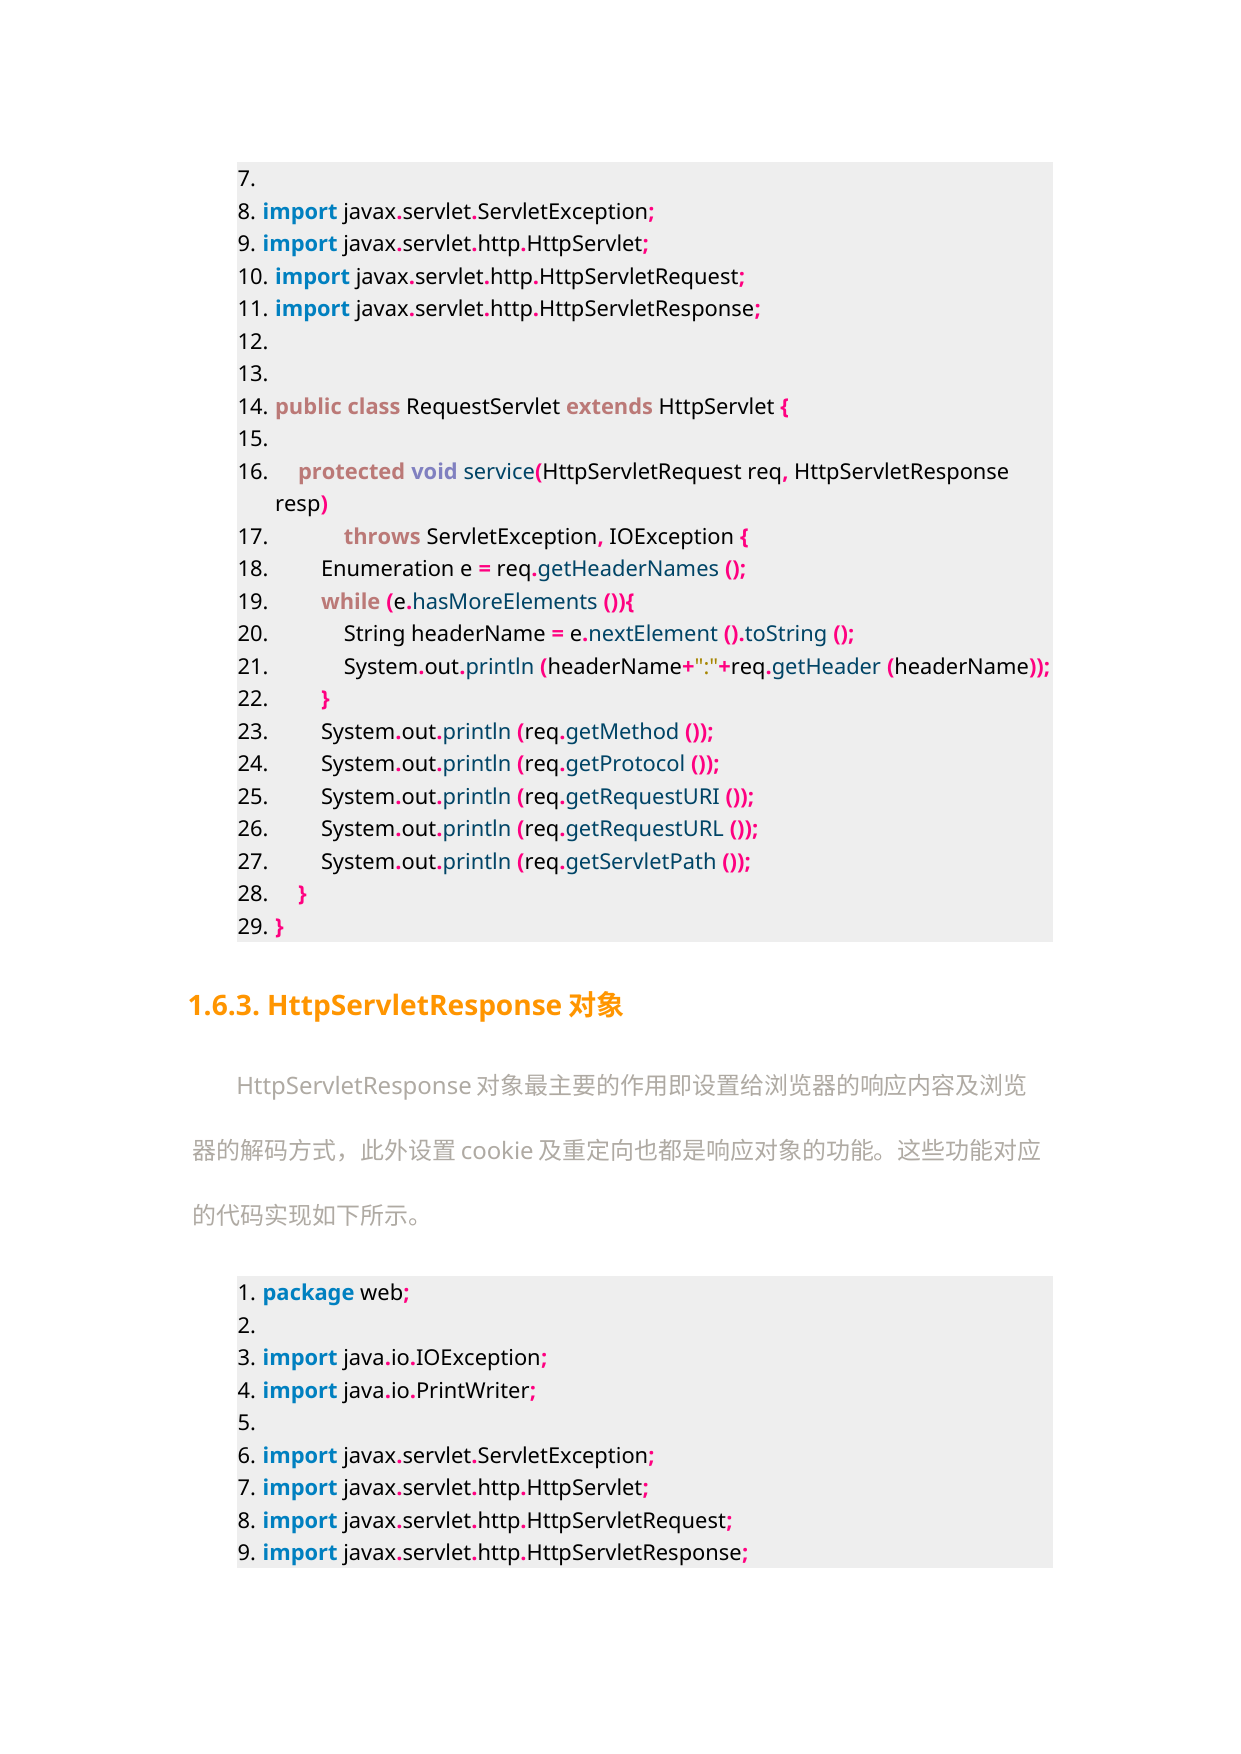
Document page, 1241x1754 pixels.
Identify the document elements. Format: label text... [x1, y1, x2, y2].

list } [237, 877, 1053, 909]
list System.out.println (req.getServletPath ()); [237, 844, 1053, 877]
list protected void service(HttpServletRequest req, HttpServletResponse resp) [237, 454, 1053, 519]
list String headerName = e.nextElement ().toString (); [237, 617, 1053, 649]
text 1.6.3. HttpServletResponse对象 [187, 971, 1053, 1036]
list System.out.println (req.getRequestURL ()); [237, 812, 1053, 844]
text HttpServletResponse对象最主要的作用即设置给浏览器的响应内容及浏览器的解码方式，此外设置cookie及重定向也都是响应对象的功能。这些功能对应的代码实现如下所示。 [192, 1052, 1048, 1247]
list import javax.servlet.http.HttpServletRequest; [237, 1503, 1053, 1536]
list while (e.hasMoreElements ()){ [237, 584, 1053, 617]
list System.out.println (headerName+":"+req.getHeader (headerName)); [237, 649, 1053, 682]
list } [237, 909, 1053, 942]
list System.out.println (req.getProtocol ()); [237, 747, 1053, 779]
list import java.io.IOException; [237, 1341, 1053, 1373]
list package web; [237, 1276, 1053, 1308]
list } [237, 682, 1053, 714]
list import java.io.PrintWriter; [237, 1373, 1053, 1406]
list import javax.servlet.http.HttpServletRequest; [237, 259, 1053, 292]
list public class RequestServlet extends HttpServlet { [237, 389, 1053, 422]
list throws ServletException, IOException { [237, 519, 1053, 552]
list System.out.println (req.getRequestURI ()); [237, 779, 1053, 812]
list import javax.servlet.http.HttpServlet; [237, 1471, 1053, 1503]
list Enumeration e = req.getHeaderNames (); [237, 552, 1053, 584]
list import javax.servlet.http.HttpServlet; [237, 227, 1053, 259]
list import javax.servlet.ServletException; [237, 1438, 1053, 1471]
list import javax.servlet.http.HttpServletResponse; [237, 1536, 1053, 1568]
list import javax.servlet.ServletException; [237, 194, 1053, 227]
list import javax.servlet.http.HttpServletResponse; [237, 292, 1053, 324]
list System.out.println (req.getMethod ()); [237, 714, 1053, 747]
